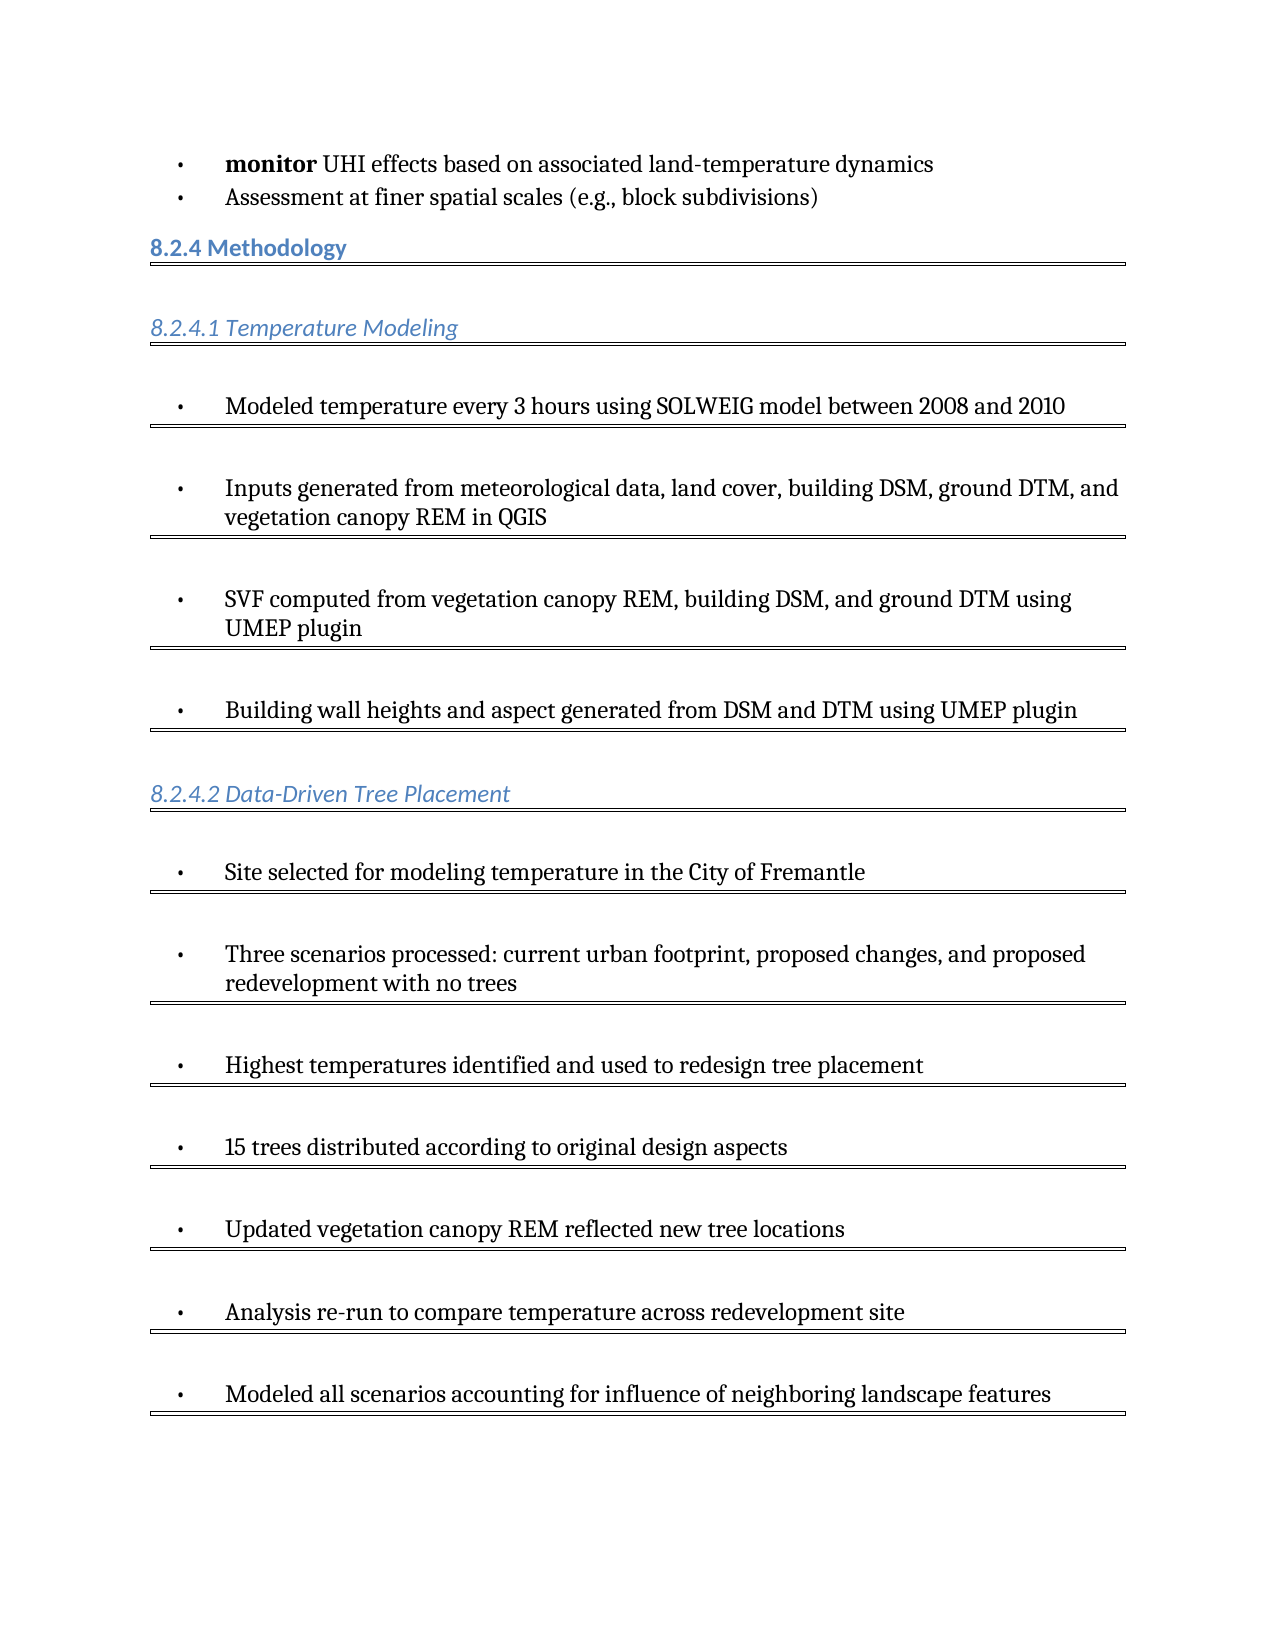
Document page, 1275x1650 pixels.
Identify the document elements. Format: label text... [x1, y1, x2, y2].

list Modeled temperature every 3 hours using SOLWEIG model between 2008 and 2010 [175, 392, 1125, 421]
list monitor UHI effects based on associated land-temperature dynamics [175, 150, 1125, 179]
subtitle 8.2.4.1 Temperature Modeling [150, 312, 1125, 342]
list Updated vegetation canopy REM reflected new tree locations [175, 1215, 1125, 1244]
list Analysis re-run to compare temperature across redevelopment site [175, 1297, 1125, 1326]
list 15 trees distributed according to original design aspects [175, 1133, 1125, 1162]
list Building wall heights and aspect generated from DSM and DTM using UMEP plugin [175, 696, 1125, 725]
list Assessment at finer spatial scales (e.g., block subdivisions) [175, 182, 1125, 211]
list Site selected for modeling temperature in the City of Fremantle [175, 858, 1125, 887]
subtitle 8.2.4.2 Data-Driven Tree Placement [150, 778, 1125, 808]
list SVF computed from vegetation canopy REM, building DSM, and ground DTM using UMEP plugin [175, 585, 1125, 643]
list Inputs generated from meteorological data, land cover, building DSM, ground DTM, and vegetation canopy REM in QGIS [175, 474, 1125, 532]
list Highest temperatures identified and used to redesign tree placement [175, 1051, 1125, 1080]
subtitle 8.2.4 Methodology [150, 232, 1125, 262]
list Three scenarios processed: current urban footprint, proposed changes, and proposed redevelopment with no trees [175, 940, 1125, 998]
list Modeled all scenarios accounting for influence of neighboring landscape features [175, 1379, 1125, 1408]
